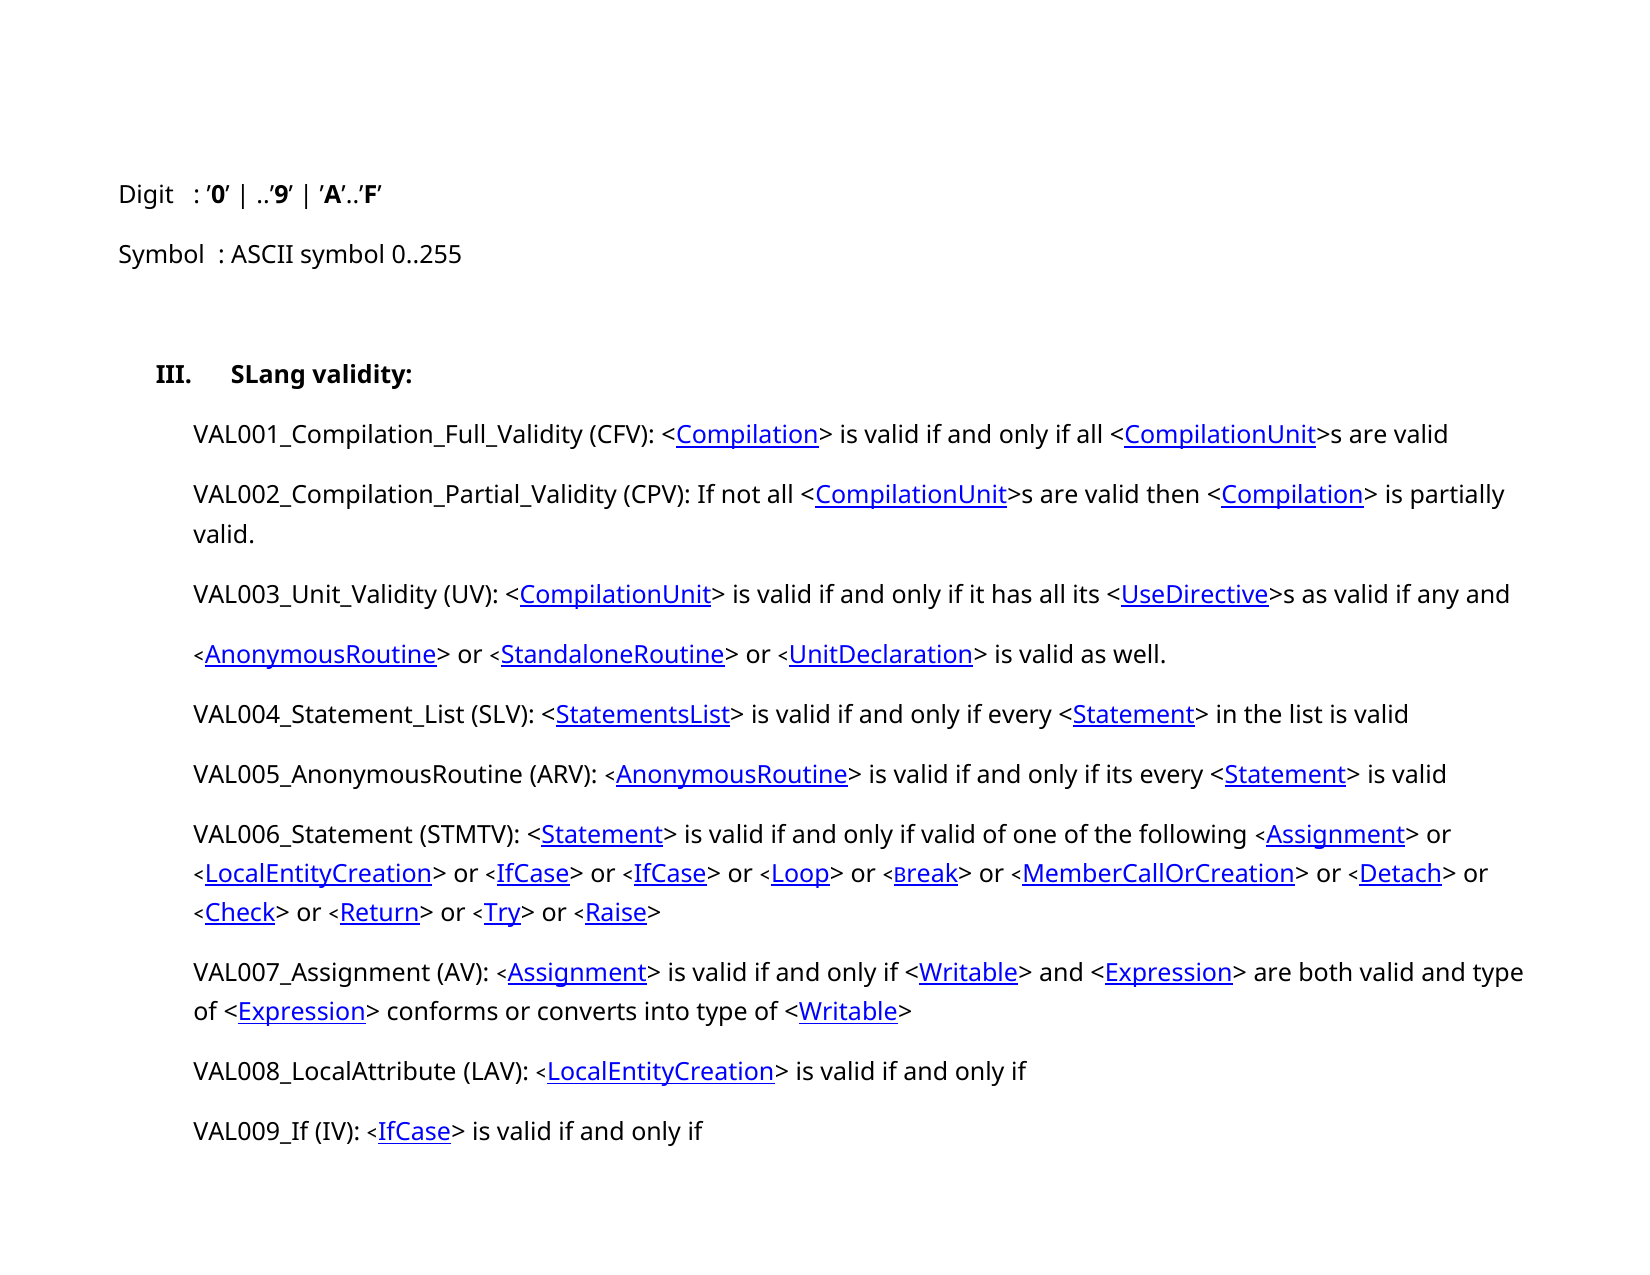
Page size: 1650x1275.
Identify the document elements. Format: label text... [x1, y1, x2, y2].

text VAL007_Assignment (AV): <Assignment> is valid if and only if <Writable> and <Expression> are both valid and type of <Expression> conforms or converts into type of <Writable> [193, 955, 1532, 1028]
text VAL003_Unit_Validity (UV): <CompilationUnit> is valid if and only if it has all its <UseDirective>s as valid if any and [193, 576, 1532, 610]
text VAL009_If (IV): <IfCase> is valid if and only if [193, 1114, 1532, 1148]
text VAL001_Compilation_Full_Validity (CFV): <Compilation> is valid if and only if all <CompilationUnit>s are valid [193, 417, 1532, 451]
text <AnonymousRoutine> or <StandaloneRoutine> or <UnitDeclaration> is valid as well. [193, 636, 1532, 670]
text VAL008_LocalAttribute (LAV): <LocalEntityCreation> is valid if and only if [193, 1054, 1532, 1088]
text VAL006_Statement (STMTV): <Statement> is valid if and only if valid of one of the following <Assignment> or <LocalEntityCreation> or <IfCase> or <IfCase> or <Loop> or <Break> or <MemberCallOrCreation> or <Detach> or <Check> or <Return> or <Try> or <Raise> [193, 816, 1532, 929]
text VAL002_Compilation_Partial_Validity (CPV): If not all <CompilationUnit>s are valid then <Compilation> is partially valid. [193, 477, 1532, 550]
text VAL004_Statement_List (SLV): <StatementsList> is valid if and only if every <Statement> in the list is valid [193, 696, 1532, 730]
list SLang validity: [156, 357, 1532, 391]
text Digit : ’0’ | ..’9’ | ’A’..’F’ [118, 177, 1532, 211]
text Symbol : ASCII symbol 0..255 [118, 237, 1532, 271]
text VAL005_AnonymousRoutine (ARV): <AnonymousRoutine> is valid if and only if its every <Statement> is valid [193, 756, 1532, 790]
